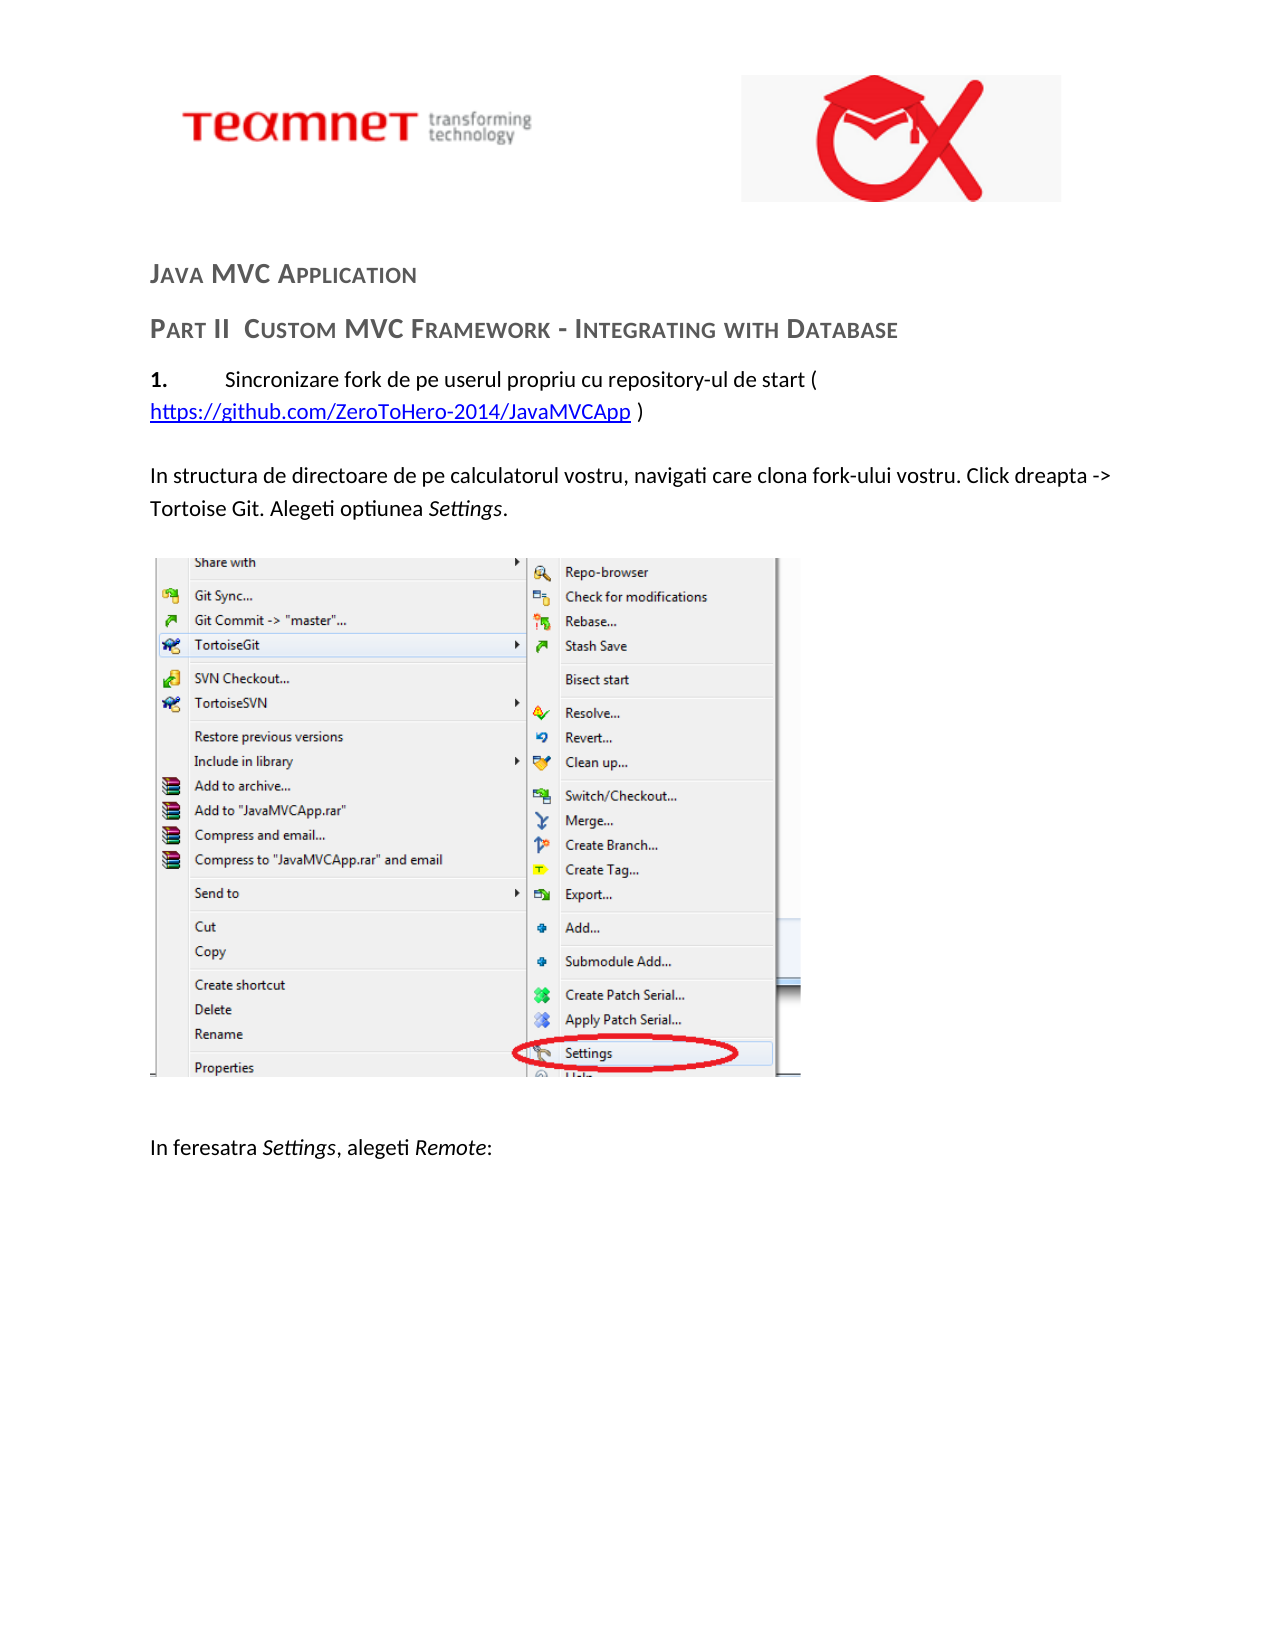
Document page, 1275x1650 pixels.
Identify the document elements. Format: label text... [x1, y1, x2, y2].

list In structura de directoare de pe calculatorul vostru, navigati care clona fork-ului vostru. Click dreapta -> Tortoise Git. Alegeti optiunea Settings. [150, 462, 1125, 522]
text In feresatra Settings, alegeti Remote: [150, 1133, 1125, 1161]
picture [150, 85, 571, 202]
list Sincronizare fork de pe userul propriu cu repository-ul de start ( https://github.com/ZeroToHero-2014/JavaMVCApp ) [150, 365, 1125, 425]
text Part II Custom MVC Framework - Integrating with Database [150, 310, 1125, 346]
picture [741, 75, 1062, 202]
picture [150, 558, 801, 1077]
text Java MVC Application [150, 255, 1125, 290]
